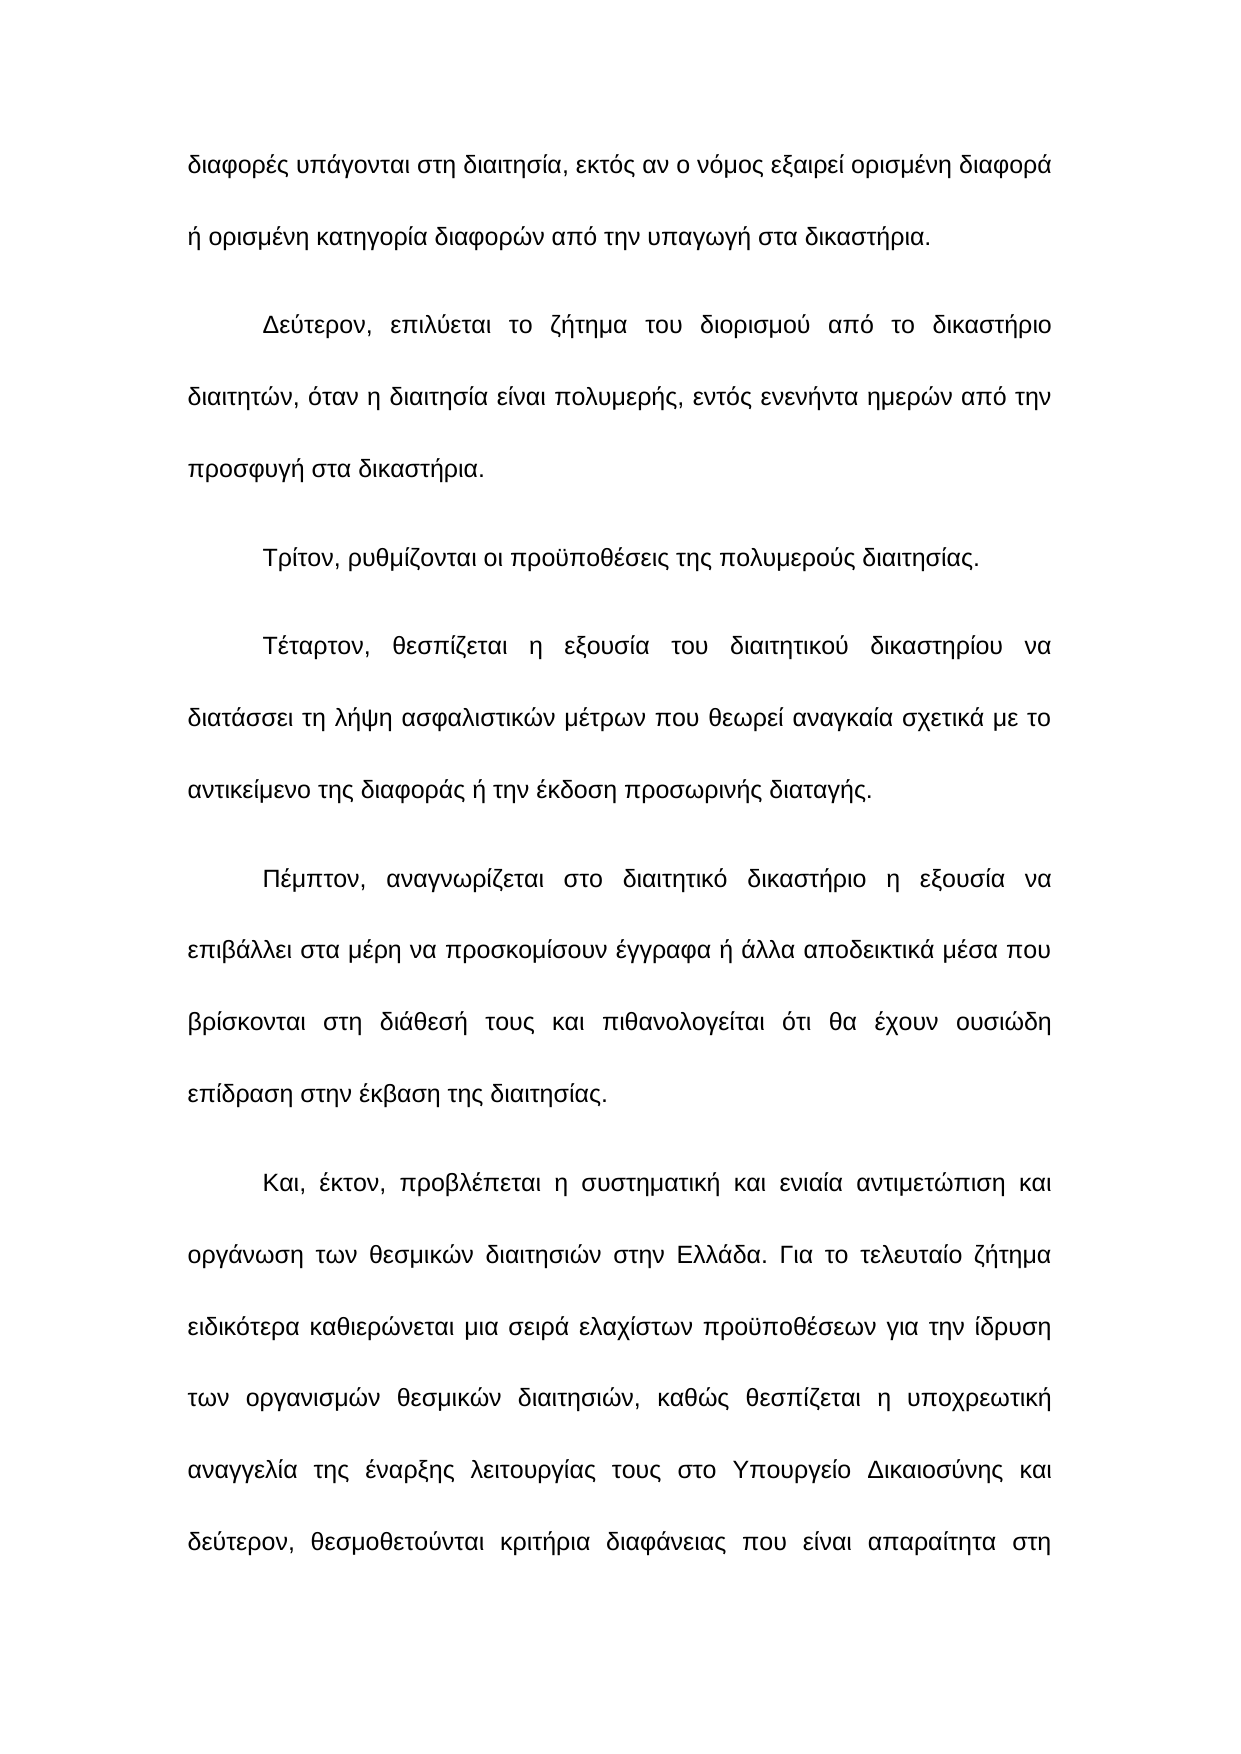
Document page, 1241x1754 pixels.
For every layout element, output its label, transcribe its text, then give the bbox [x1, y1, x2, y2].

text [187, 150, 1053, 251]
text Δεύτερον, επιλύεται το ζήτημα του διορισμού από το δικαστήριο διαιτητών, όταν η διαιτησία είναι πολυμερής, εντός ενενήντα ημερών από την προσφυγή στα δικαστήρια. [187, 310, 1053, 483]
text Τρίτον, ρυθμίζονται οι προϋποθέσεις της πολυμερούς διαιτησίας. [187, 543, 1053, 571]
text Τέταρτον, θεσπίζεται η εξουσία του διαιτητικού δικαστηρίου να διατάσσει τη λήψη ασφαλιστικών μέτρων που θεωρεί αναγκαία σχετικά με το αντικείμενο της διαφοράς ή την έκδοση προσωρινής διαταγής. [187, 631, 1053, 804]
text Πέμπτον, αναγνωρίζεται στο διαιτητικό δικαστήριο η εξουσία να επιβάλλει στα μέρη να προσκομίσουν έγγραφα ή άλλα αποδεικτικά μέσα που βρίσκονται στη διάθεσή τους και πιθανολογείται ότι θα έχουν ουσιώδη επίδραση στην έκβαση της διαιτησίας. [187, 863, 1053, 1108]
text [187, 1168, 1053, 1556]
